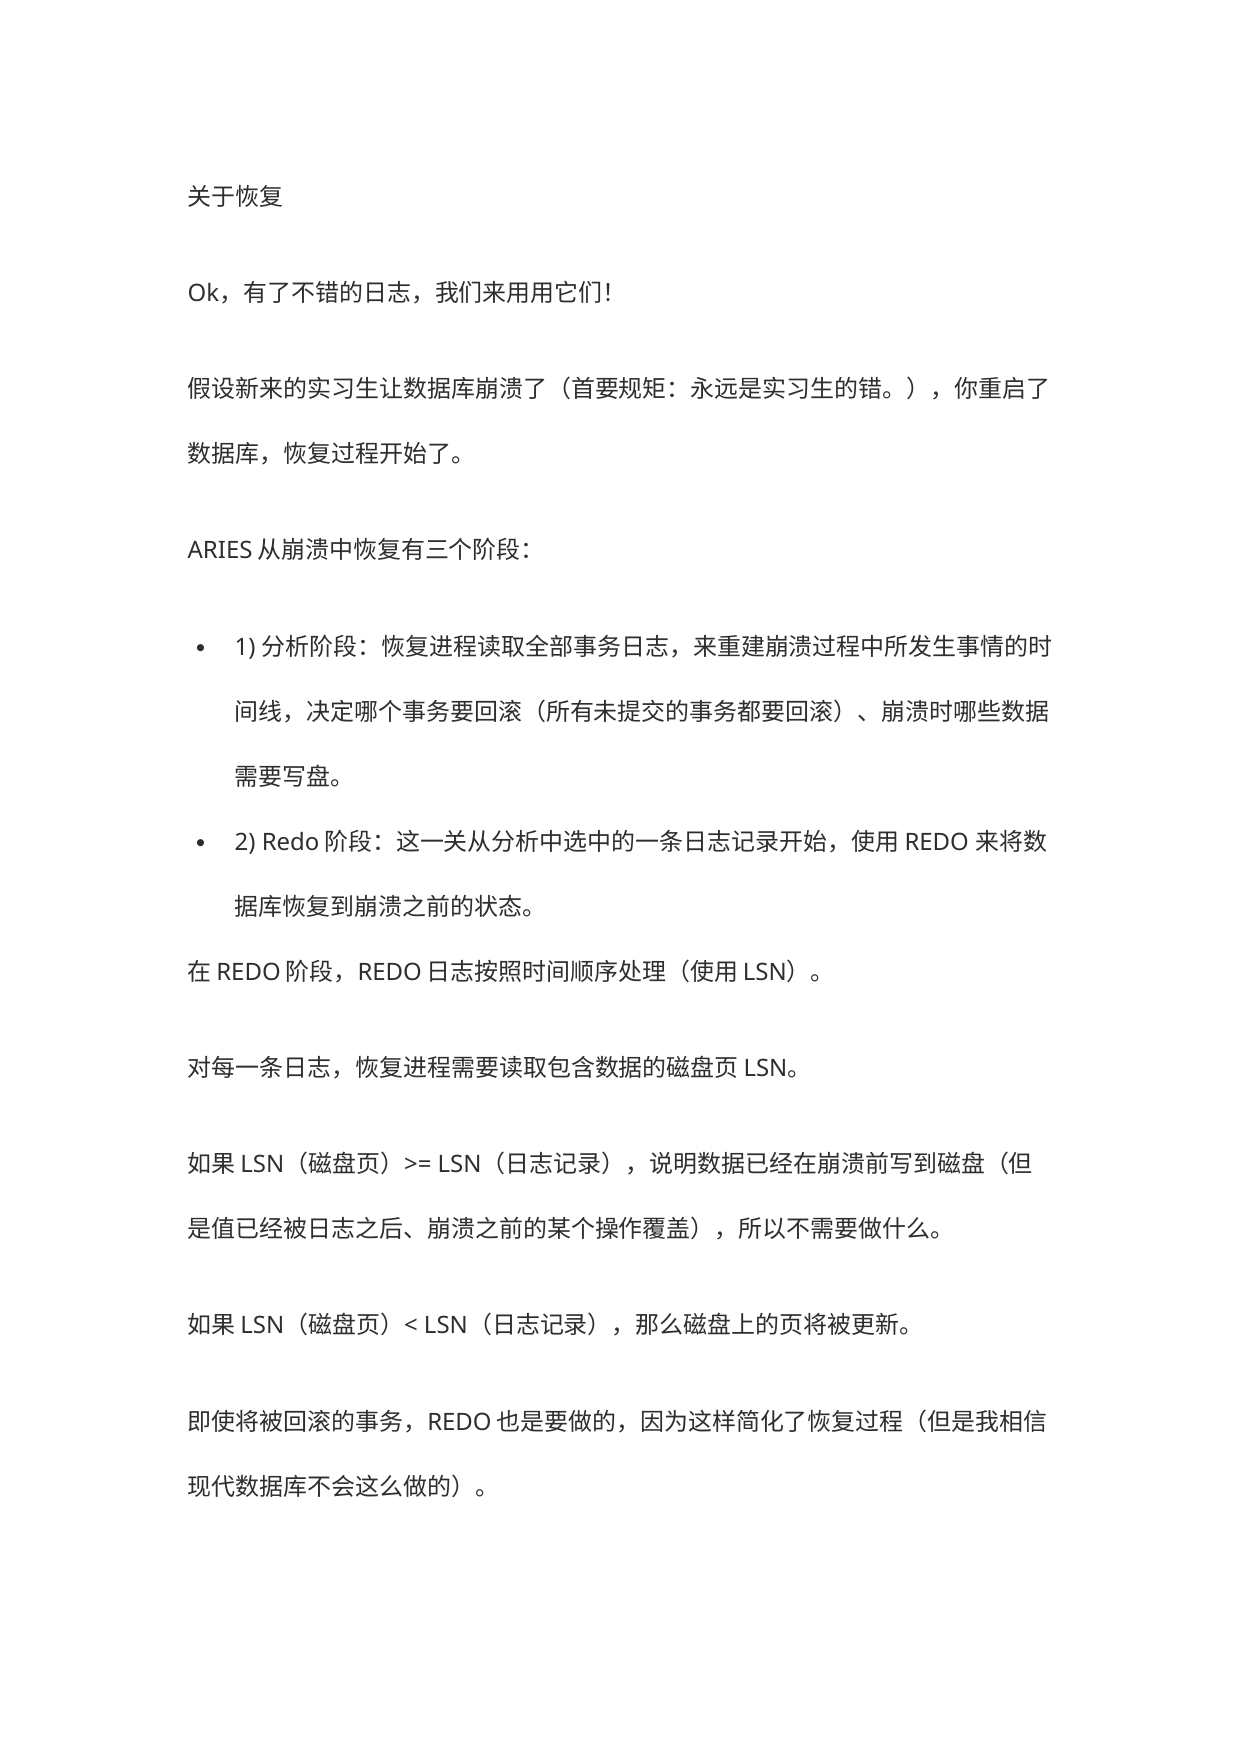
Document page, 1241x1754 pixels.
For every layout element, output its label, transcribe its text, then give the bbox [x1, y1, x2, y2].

text 即使将被回滚的事务，REDO也是要做的，因为这样简化了恢复过程（但是我相信现代数据库不会这么做的）。 [187, 1387, 1053, 1517]
text ARIES从崩溃中恢复有三个阶段： [187, 516, 1053, 581]
text Ok，有了不错的日志，我们来用用它们！ [187, 258, 1053, 323]
text 如果LSN（磁盘页）< LSN（日志记录），那么磁盘上的页将被更新。 [187, 1291, 1053, 1356]
text 在REDO阶段，REDO日志按照时间顺序处理（使用LSN）。 [187, 937, 1053, 1002]
list 2) Redo阶段：这一关从分析中选中的一条日志记录开始，使用 REDO 来将数据库恢复到崩溃之前的状态。 [197, 807, 1053, 937]
subtitle 关于恢复 [187, 162, 1053, 227]
text 假设新来的实习生让数据库崩溃了（首要规矩：永远是实习生的错。），你重启了数据库，恢复过程开始了。 [187, 354, 1053, 484]
list 1) 分析阶段：恢复进程读取全部事务日志，来重建崩溃过程中所发生事情的时间线，决定哪个事务要回滚（所有未提交的事务都要回滚）、崩溃时哪些数据需要写盘。 [197, 612, 1053, 807]
text 对每一条日志，恢复进程需要读取包含数据的磁盘页LSN。 [187, 1033, 1053, 1098]
text 如果LSN（磁盘页）>= LSN（日志记录），说明数据已经在崩溃前写到磁盘（但是值已经被日志之后、崩溃之前的某个操作覆盖），所以不需要做什么。 [187, 1129, 1053, 1259]
